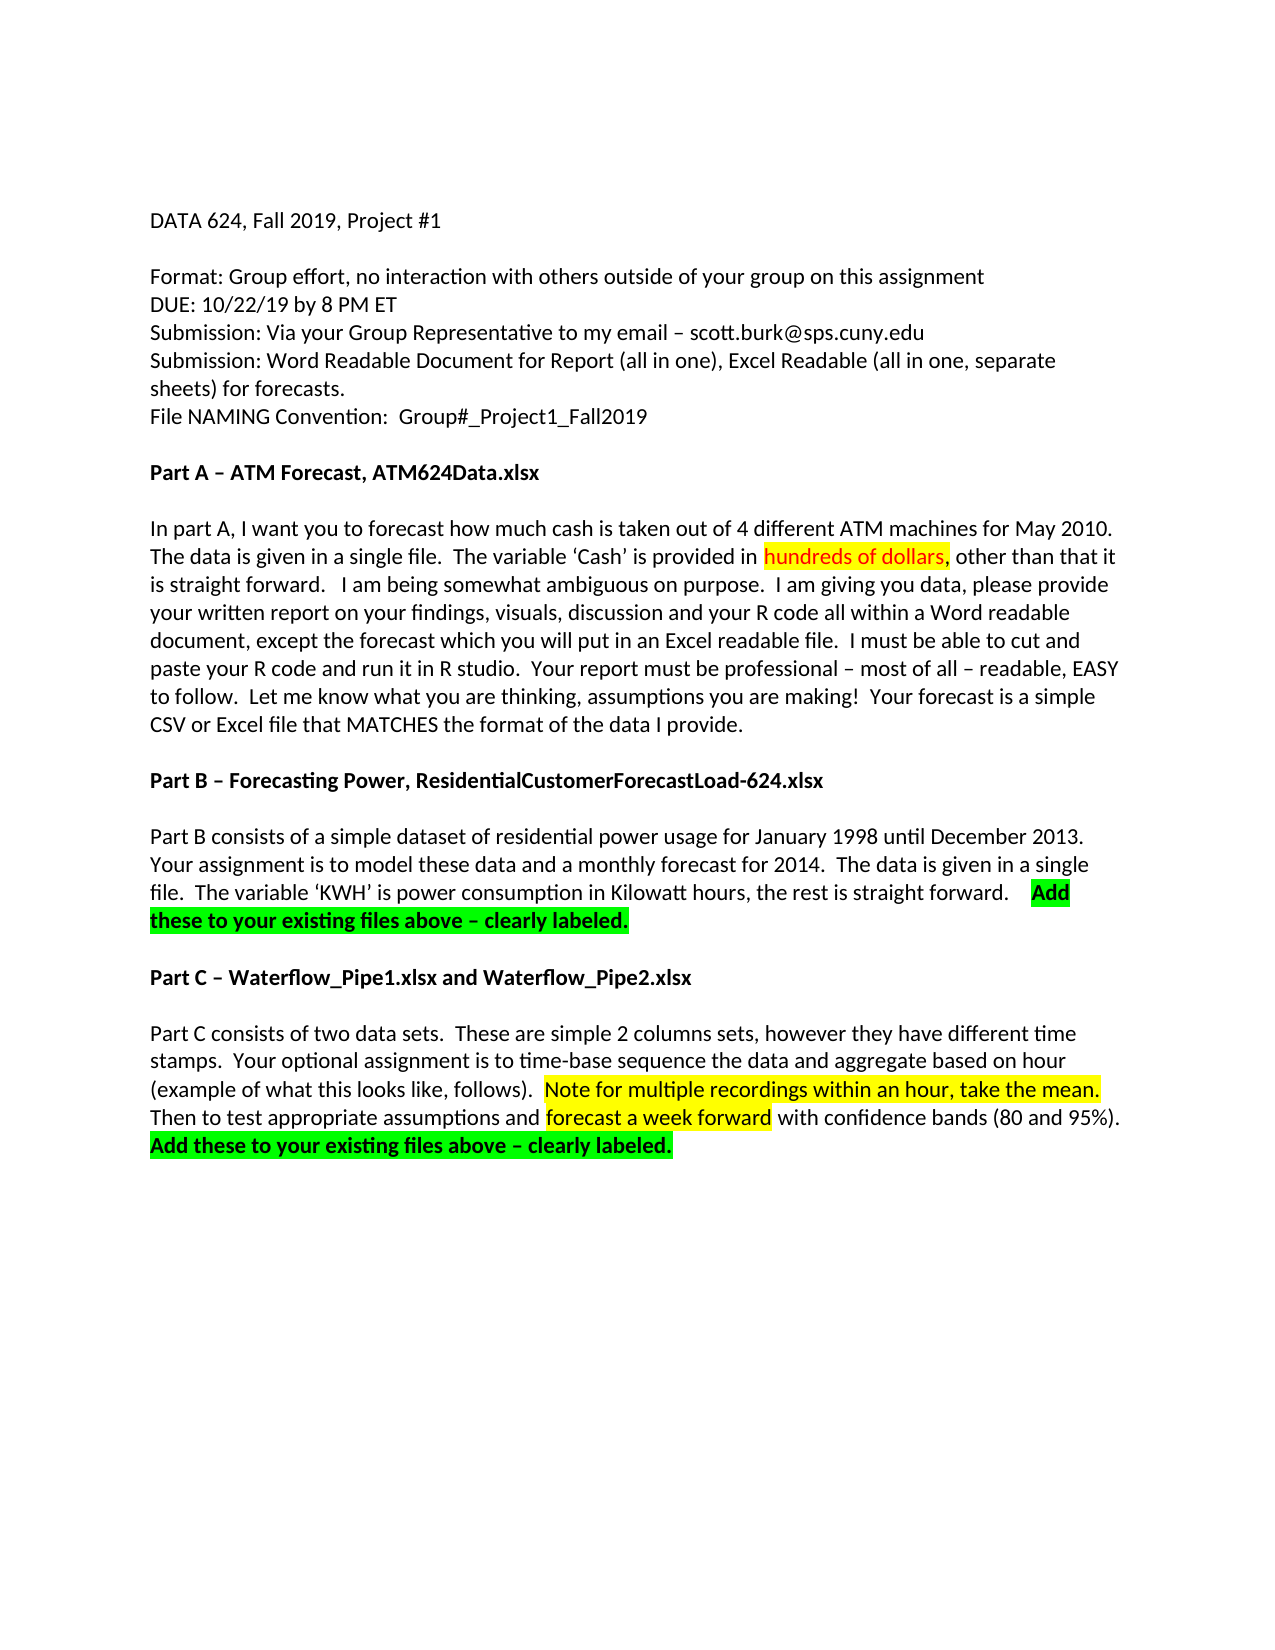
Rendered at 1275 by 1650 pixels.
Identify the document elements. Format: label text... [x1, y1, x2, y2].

text Part A – ATM Forecast, ATM624Data.xlsx [150, 458, 1125, 486]
text Part B consists of a simple dataset of residential power usage for January 1998 until December 2013. Your assignment is to model these data and a monthly forecast for 2014. The data is given in a single file. The variable ‘KWH’ is power consumption in Kilowatt hours, the rest is straight forward. Add these to your existing files above – clearly labeled. [150, 822, 1125, 934]
text Part B – Forecasting Power, ResidentialCustomerForecastLoad-624.xlsx [150, 766, 1125, 794]
text File NAMING Convention: Group#_Project1_Fall2019 [150, 402, 1125, 430]
text Submission: Via your Group Representative to my email – scott.burk@sps.cuny.edu [150, 318, 1125, 346]
text Part C – Waterflow_Pipe1.xlsx and Waterflow_Pipe2.xlsx [150, 963, 1125, 991]
text In part A, I want you to forecast how much cash is taken out of 4 different ATM machines for May 2010. The data is given in a single file. The variable ‘Cash’ is provided in hundreds of dollars, other than that it is straight forward. I am being somewhat ambiguous on purpose. I am giving you data, please provide your written report on your findings, visuals, discussion and your R code all within a Word readable document, except the forecast which you will put in an Excel readable file. I must be able to cut and paste your R code and run it in R studio. Your report must be professional – most of all – readable, EASY to follow. Let me know what you are thinking, assumptions you are making! Your forecast is a simple CSV or Excel file that MATCHES the format of the data I provide. [150, 514, 1125, 738]
text DATA 624, Fall 2019, Project #1 [150, 206, 1125, 234]
text DUE: 10/22/19 by 8 PM ET [150, 290, 1125, 318]
text Part C consists of two data sets. These are simple 2 columns sets, however they have different time stamps. Your optional assignment is to time-base sequence the data and aggregate based on hour (example of what this looks like, follows). Note for multiple recordings within an hour, take the mean. Then to test appropriate assumptions and forecast a week forward with confidence bands (80 and 95%). Add these to your existing files above – clearly labeled. [150, 1019, 1125, 1159]
text Format: Group effort, no interaction with others outside of your group on this assignment [150, 262, 1125, 290]
text Submission: Word Readable Document for Report (all in one), Excel Readable (all in one, separate sheets) for forecasts. [150, 346, 1125, 402]
